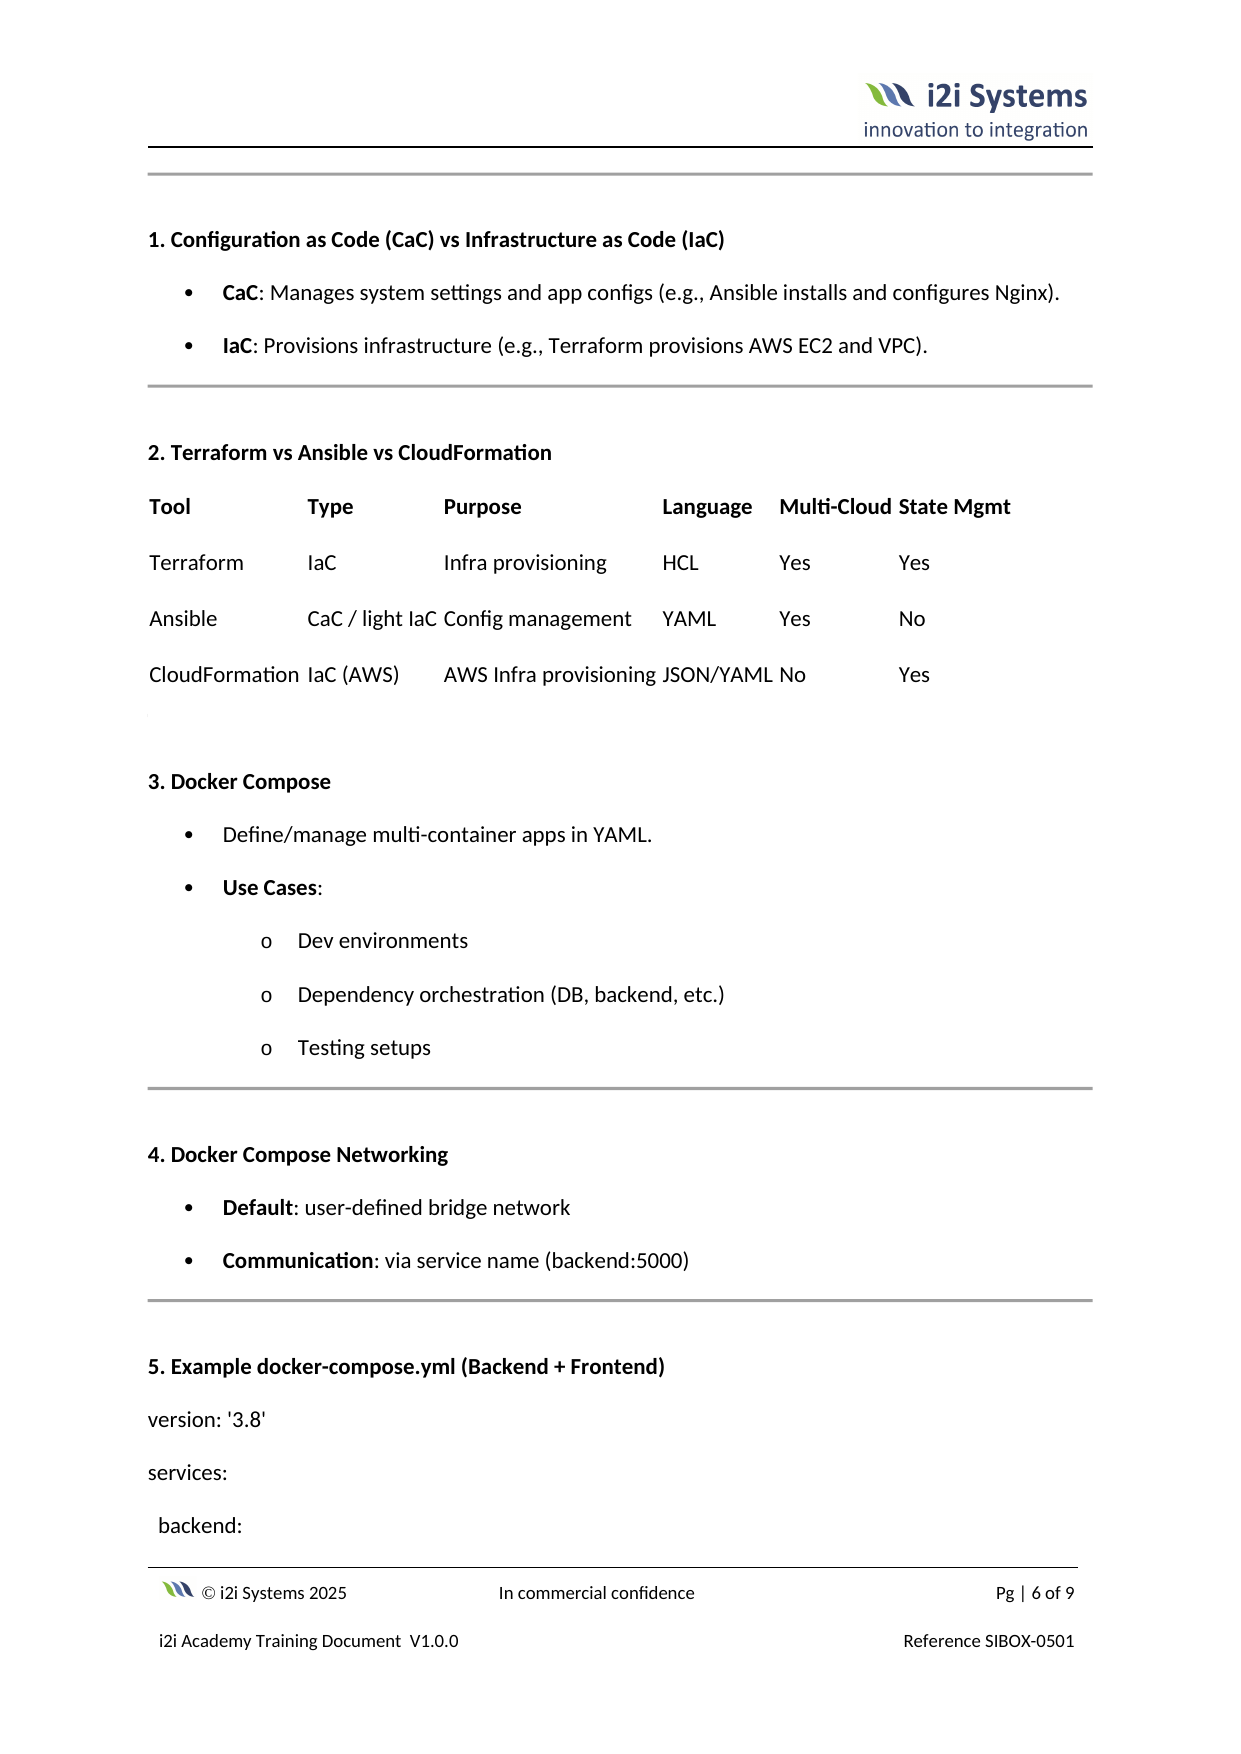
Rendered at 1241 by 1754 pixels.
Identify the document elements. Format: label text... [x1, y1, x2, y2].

table_cell Ansible [148, 602, 306, 658]
table_cell JSON/YAML [661, 658, 777, 714]
table_cell IaC [306, 546, 442, 602]
table_cell Yes [778, 602, 897, 658]
table_cell No [897, 602, 1017, 658]
table_cell CaC / light IaC [306, 602, 442, 658]
table_header Multi-Cloud [778, 491, 897, 546]
table_cell AWS Infra provisioning [442, 658, 661, 714]
list Use Cases: [185, 873, 1093, 901]
text 5. Example docker-compose.yml (Backend + Frontend) [148, 1352, 1093, 1380]
text 1. Configuration as Code (CaC) vs Infrastructure as Code (IaC) [148, 226, 1093, 253]
list Communication: via service name (backend:5000) [185, 1246, 1093, 1274]
table_cell Yes [897, 546, 1017, 602]
list Define/manage multi-container apps in YAML. [185, 820, 1093, 848]
text 3. Docker Compose [148, 767, 1093, 795]
table_cell YAML [661, 602, 777, 658]
list IaC: Provisions infrastructure (e.g., Terraform provisions AWS EC2 and VPC). [185, 332, 1093, 359]
table_header Tool [148, 491, 306, 546]
table_cell Infra provisioning [442, 546, 661, 602]
list CaC: Manages system settings and app configs (e.g., Ansible installs and configures Nginx). [185, 278, 1093, 307]
text version: '3.8' [148, 1405, 1093, 1433]
text services: [148, 1458, 1093, 1486]
table_cell Yes [897, 658, 1017, 714]
list Dev environments [260, 926, 1093, 954]
table_cell CloudFormation [148, 658, 306, 714]
text 4. Docker Compose Networking [148, 1140, 1093, 1168]
table_header Language [661, 491, 777, 546]
list Default: user-defined bridge network [185, 1193, 1093, 1221]
picture [158, 1576, 197, 1600]
table_header Purpose [442, 491, 661, 546]
table_cell No [778, 658, 897, 714]
table_cell Yes [778, 546, 897, 602]
table_cell HCL [661, 546, 777, 602]
text backend: [148, 1511, 1093, 1539]
list Testing setups [260, 1033, 1093, 1062]
table_cell IaC (AWS) [306, 658, 442, 714]
table_header Type [306, 491, 442, 546]
list Dependency orchestration (DB, backend, etc.) [260, 980, 1093, 1008]
text 2. Terraform vs Ansible vs CloudFormation [148, 438, 1093, 466]
picture [857, 73, 1094, 145]
table_cell Config management [442, 602, 661, 658]
table_cell Terraform [148, 546, 306, 602]
table_header State Mgmt [897, 491, 1017, 546]
